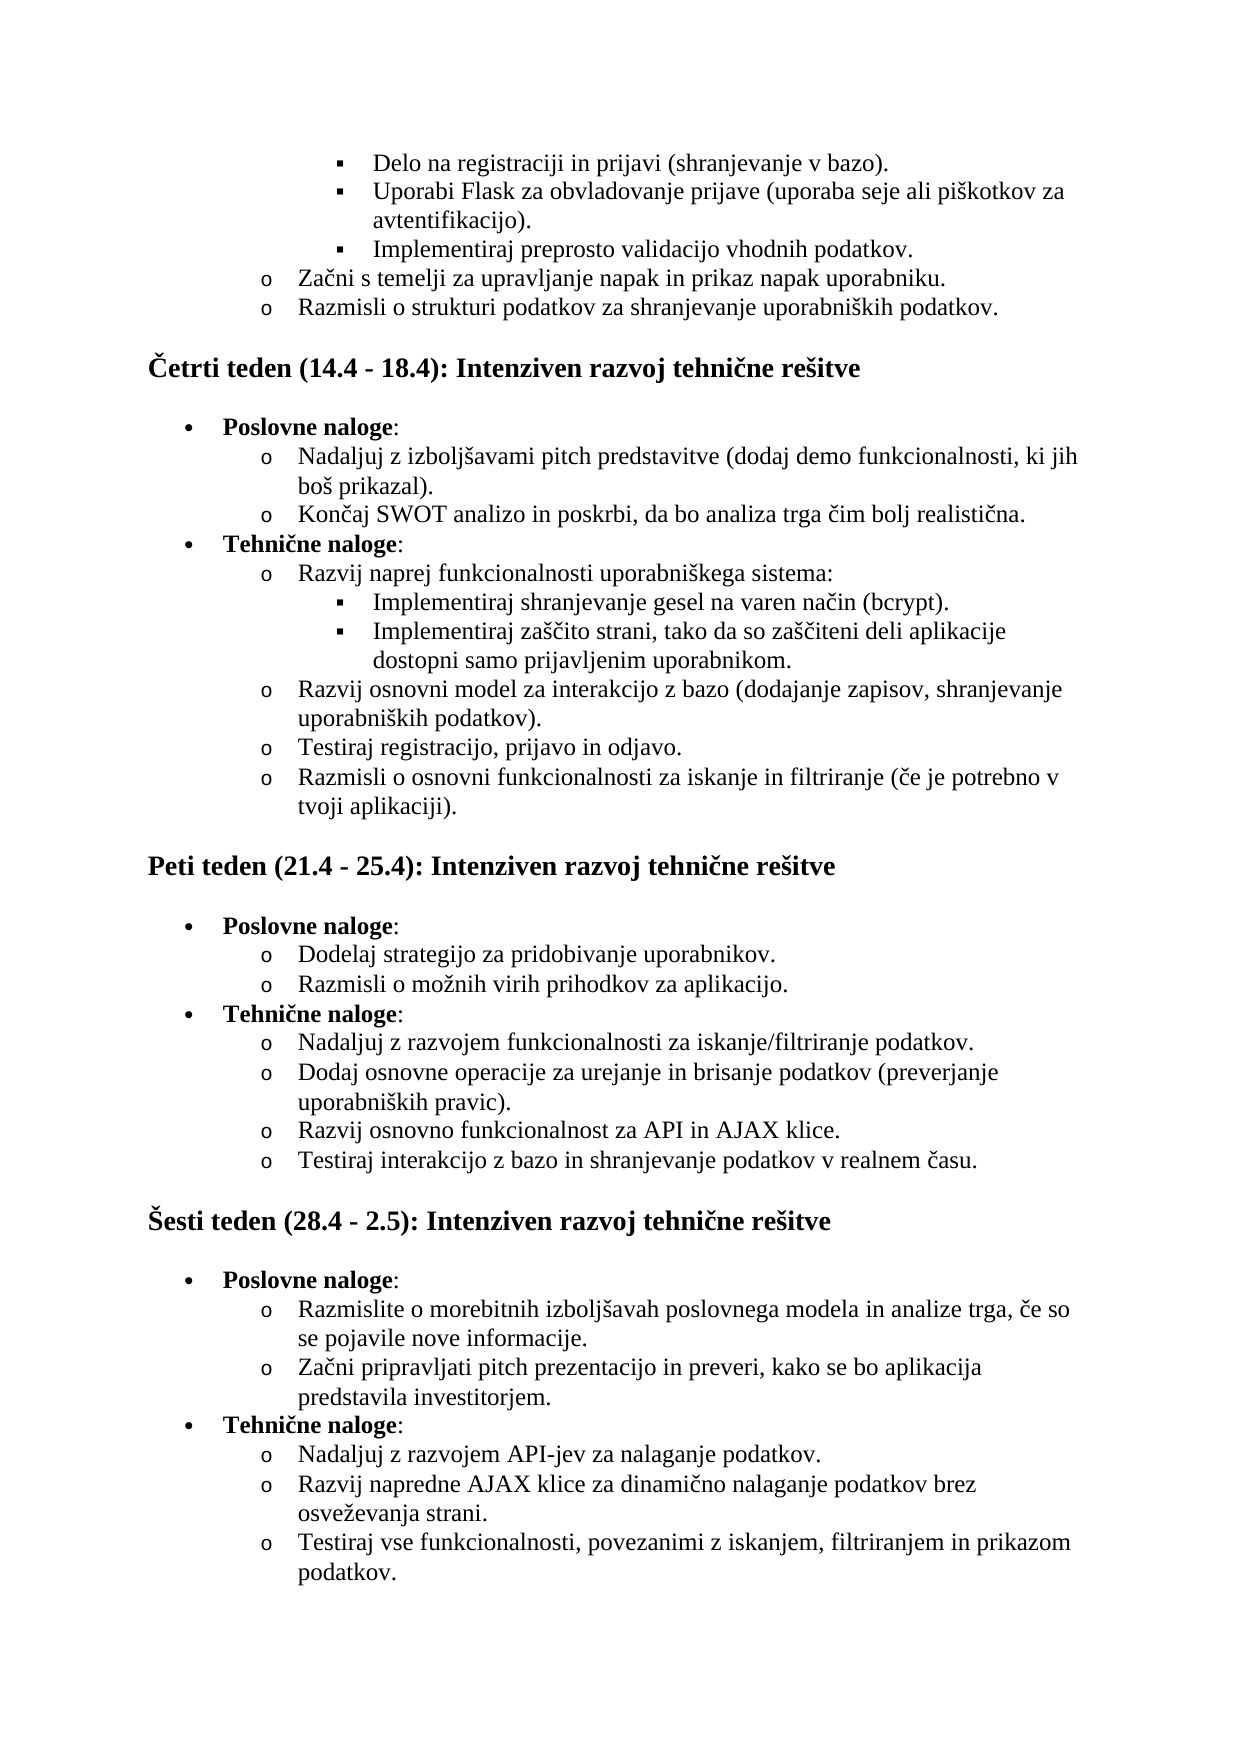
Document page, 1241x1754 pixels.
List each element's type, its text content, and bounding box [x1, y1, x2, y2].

list Testiraj vse funkcionalnosti, povezanimi z iskanjem, filtriranjem in prikazom podatkov. [260, 1527, 1093, 1586]
list Implementiraj zaščito strani, tako da so zaščiteni deli aplikacije dostopni samo prijavljenim uporabnikom. [335, 616, 1093, 674]
list Razmisli o osnovni funkcionalnosti za iskanje in filtriranje (če je potrebno v tvoji aplikaciji). [260, 762, 1093, 820]
list Dodelaj strategijo za pridobivanje uporabnikov. [260, 939, 1093, 969]
list Nadaljuj z razvojem funkcionalnosti za iskanje/filtriranje podatkov. [260, 1027, 1093, 1057]
list Razmisli o strukturi podatkov za shranjevanje uporabniških podatkov. [260, 292, 1093, 322]
list Implementiraj shranjevanje gesel na varen način (bcrypt). [335, 587, 1093, 616]
text Šesti teden (28.4 - 2.5): Intenziven razvoj tehnične rešitve [148, 1204, 1093, 1236]
list Dodaj osnovne operacije za urejanje in brisanje podatkov (preverjanje uporabniških pravic). [260, 1057, 1093, 1115]
text Peti teden (21.4 - 25.4): Intenziven razvoj tehnične rešitve [148, 849, 1093, 882]
list Nadaljuj z izboljšavami pitch predstavitve (dodaj demo funkcionalnosti, ki jih boš prikazal). [260, 441, 1093, 499]
list Tehnične naloge: [185, 529, 1093, 558]
list Razmisli o možnih virih prihodkov za aplikacijo. [260, 969, 1093, 999]
list Delo na registraciji in prijavi (shranjevanje v bazo). [335, 148, 1093, 176]
list Razvij osnovni model za interakcijo z bazo (dodajanje zapisov, shranjevanje uporabniških podatkov). [260, 674, 1093, 732]
list Poslovne naloge: [185, 911, 1093, 939]
list Končaj SWOT analizo in poskrbi, da bo analiza trga čim bolj realistična. [260, 499, 1093, 529]
list Začni s temelji za upravljanje napak in prikaz napak uporabniku. [260, 263, 1093, 292]
list Testiraj interakcijo z bazo in shranjevanje podatkov v realnem času. [260, 1145, 1093, 1174]
list Uporabi Flask za obvladovanje prijave (uporaba seje ali piškotkov za avtentifikacijo). [335, 176, 1093, 234]
list Razvij napredne AJAX klice za dinamično nalaganje podatkov brez osveževanja strani. [260, 1469, 1093, 1527]
list Razvij naprej funkcionalnosti uporabniškega sistema: [260, 558, 1093, 587]
list Poslovne naloge: [185, 412, 1093, 441]
list Tehnične naloge: [185, 999, 1093, 1027]
list Poslovne naloge: [185, 1265, 1093, 1294]
list Razmislite o morebitnih izboljšavah poslovnega modela in analize trga, če so se pojavile nove informacije. [260, 1294, 1093, 1352]
list Tehnične naloge: [185, 1411, 1093, 1439]
list Začni pripravljati pitch prezentacijo in preveri, kako se bo aplikacija predstavila investitorjem. [260, 1352, 1093, 1411]
list Razvij osnovno funkcionalnost za API in AJAX klice. [260, 1115, 1093, 1145]
text Četrti teden (14.4 - 18.4): Intenziven razvoj tehnične rešitve [148, 351, 1093, 383]
list Nadaljuj z razvojem API-jev za nalaganje podatkov. [260, 1439, 1093, 1469]
list Implementiraj preprosto validacijo vhodnih podatkov. [335, 234, 1093, 263]
list Testiraj registracijo, prijavo in odjavo. [260, 732, 1093, 762]
